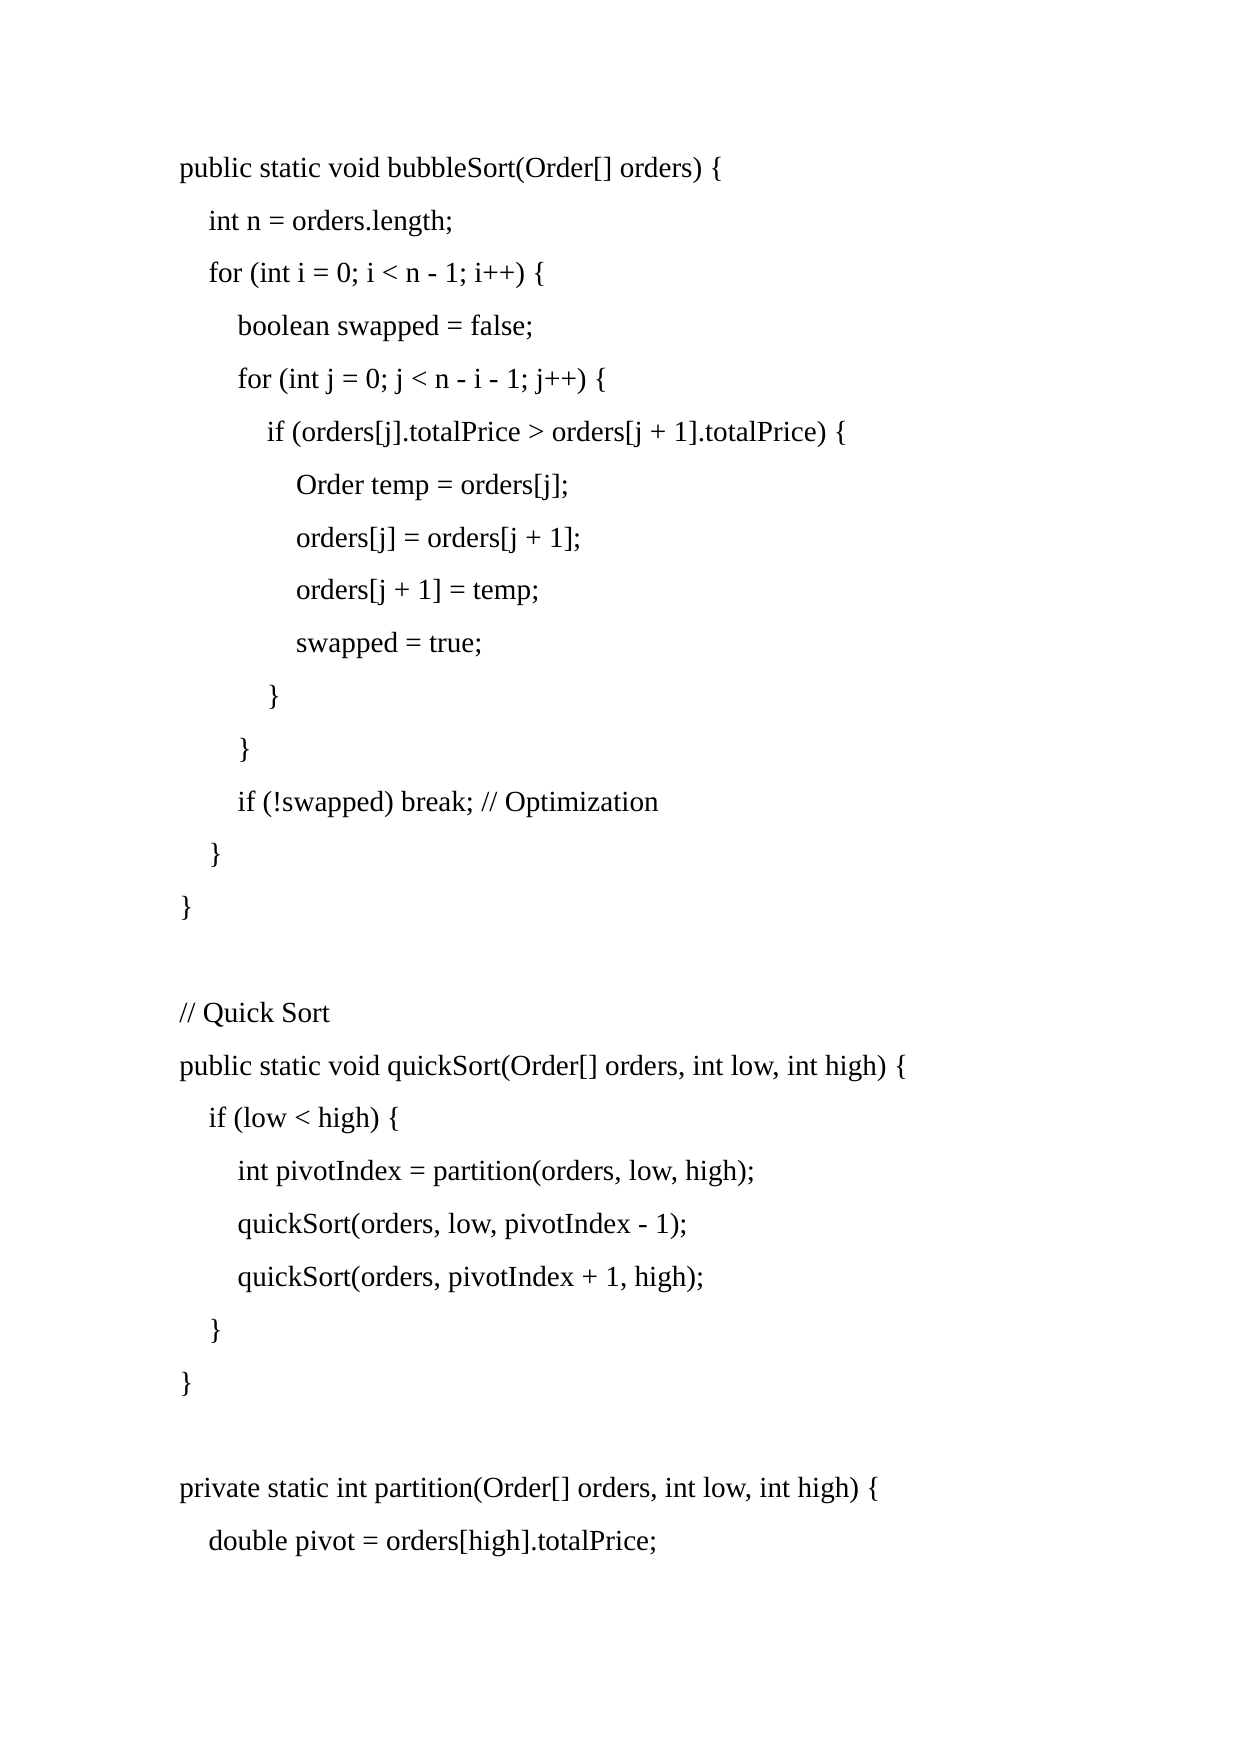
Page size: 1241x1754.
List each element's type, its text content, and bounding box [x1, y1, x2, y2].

text } [150, 837, 1090, 870]
text if (!swapped) break; // Optimization [150, 784, 1090, 817]
text for (int j = 0; j < n - i - 1; j++) { [150, 361, 1090, 395]
text double pivot = orders[high].totalPrice; [150, 1523, 1090, 1557]
text Order temp = orders[j]; [150, 467, 1090, 500]
text } [150, 731, 1090, 764]
text } [150, 678, 1090, 712]
text public static void bubbleSort(Order[] orders) { [150, 150, 1090, 183]
text quickSort(orders, pivotIndex + 1, high); [150, 1259, 1090, 1293]
text } [150, 1365, 1090, 1398]
text private static int partition(Order[] orders, int low, int high) { [150, 1470, 1090, 1504]
text quickSort(orders, low, pivotIndex - 1); [150, 1206, 1090, 1240]
text swapped = true; [150, 625, 1090, 659]
text public static void quickSort(Order[] orders, int low, int high) { [150, 1048, 1090, 1081]
text } [150, 1312, 1090, 1345]
text if (low < high) { [150, 1101, 1090, 1134]
text boolean swapped = false; [150, 308, 1090, 342]
text // Quick Sort [150, 995, 1090, 1028]
text } [150, 889, 1090, 923]
text orders[j] = orders[j + 1]; [150, 520, 1090, 553]
text int pivotIndex = partition(orders, low, high); [150, 1153, 1090, 1187]
text int n = orders.length; [150, 203, 1090, 236]
text if (orders[j].totalPrice > orders[j + 1].totalPrice) { [150, 414, 1090, 448]
text for (int i = 0; i < n - 1; i++) { [150, 256, 1090, 289]
text orders[j + 1] = temp; [150, 572, 1090, 606]
